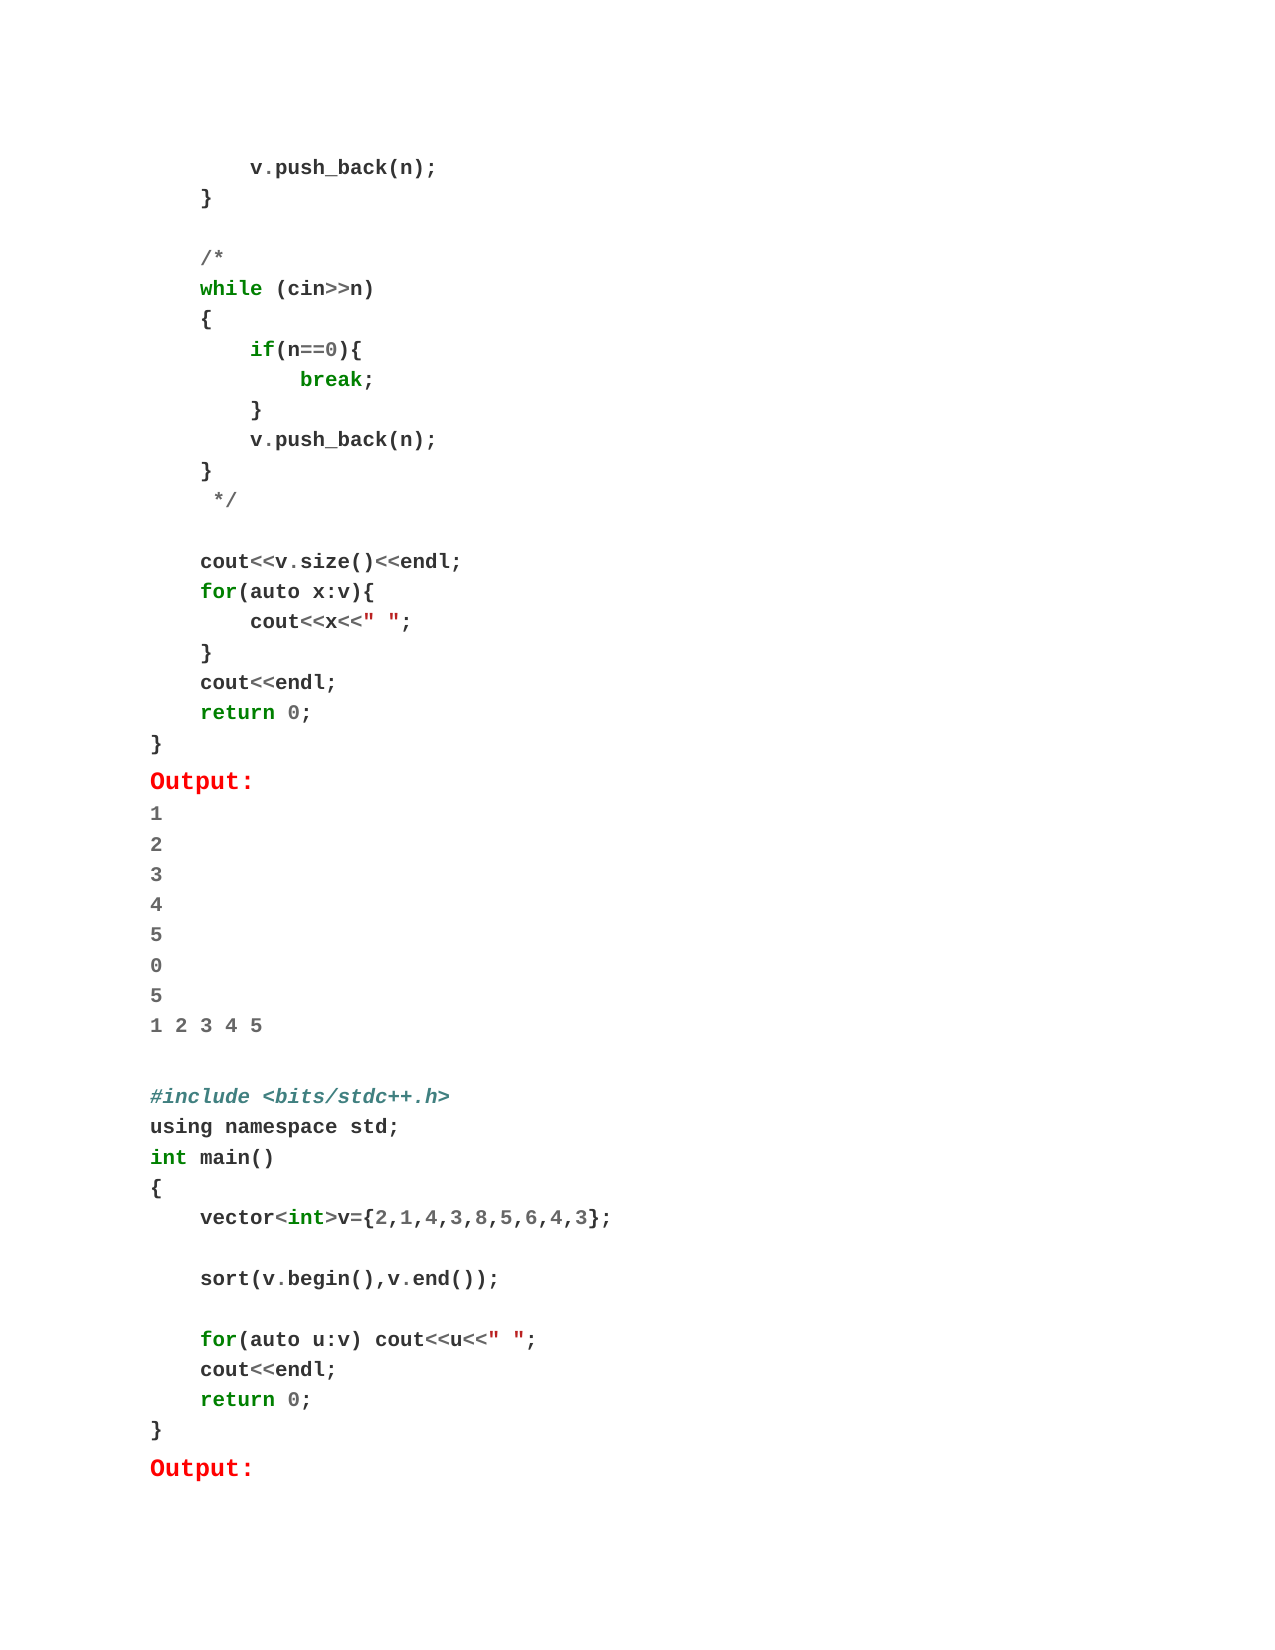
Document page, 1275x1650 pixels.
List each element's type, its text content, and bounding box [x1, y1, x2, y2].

text 5 [150, 978, 1125, 1009]
text using namespace std; [150, 1110, 1125, 1140]
text v.push_back(n); [150, 150, 1125, 180]
text } [150, 453, 1125, 483]
text int main() [150, 1140, 1125, 1170]
text } [150, 392, 1125, 423]
text 5 [150, 918, 1125, 948]
text sort(v.begin(),v.end()); [150, 1261, 1125, 1292]
text 1 [150, 797, 1125, 827]
text return 0; [150, 1382, 1125, 1413]
text { [150, 302, 1125, 332]
text cout<<endl; [150, 665, 1125, 696]
text } [150, 1413, 1125, 1443]
text } [150, 635, 1125, 665]
text Output: [150, 1453, 1125, 1483]
text while (cin>>n) [150, 271, 1125, 302]
text 0 [150, 948, 1125, 978]
text cout<<x<<" "; [150, 605, 1125, 635]
text 3 [150, 857, 1125, 887]
text v.push_back(n); [150, 423, 1125, 453]
text for(auto u:v) cout<<u<<" "; [150, 1322, 1125, 1352]
text } [150, 726, 1125, 756]
text } [150, 180, 1125, 211]
text cout<<endl; [150, 1352, 1125, 1382]
text 2 [150, 827, 1125, 857]
text for(auto x:v){ [150, 574, 1125, 605]
text { [150, 1170, 1125, 1201]
text vector<int>v={2,1,4,3,8,5,6,4,3}; [150, 1201, 1125, 1231]
text cout<<v.size()<<endl; [150, 544, 1125, 574]
text 1 2 3 4 5 [150, 1009, 1125, 1039]
text break; [150, 362, 1125, 392]
text Output: [150, 766, 1125, 797]
text /* [150, 241, 1125, 271]
text 4 [150, 887, 1125, 918]
text #include <bits/stdc++.h> [150, 1079, 1125, 1110]
text */ [150, 483, 1125, 514]
text if(n==0){ [150, 332, 1125, 362]
text return 0; [150, 696, 1125, 726]
